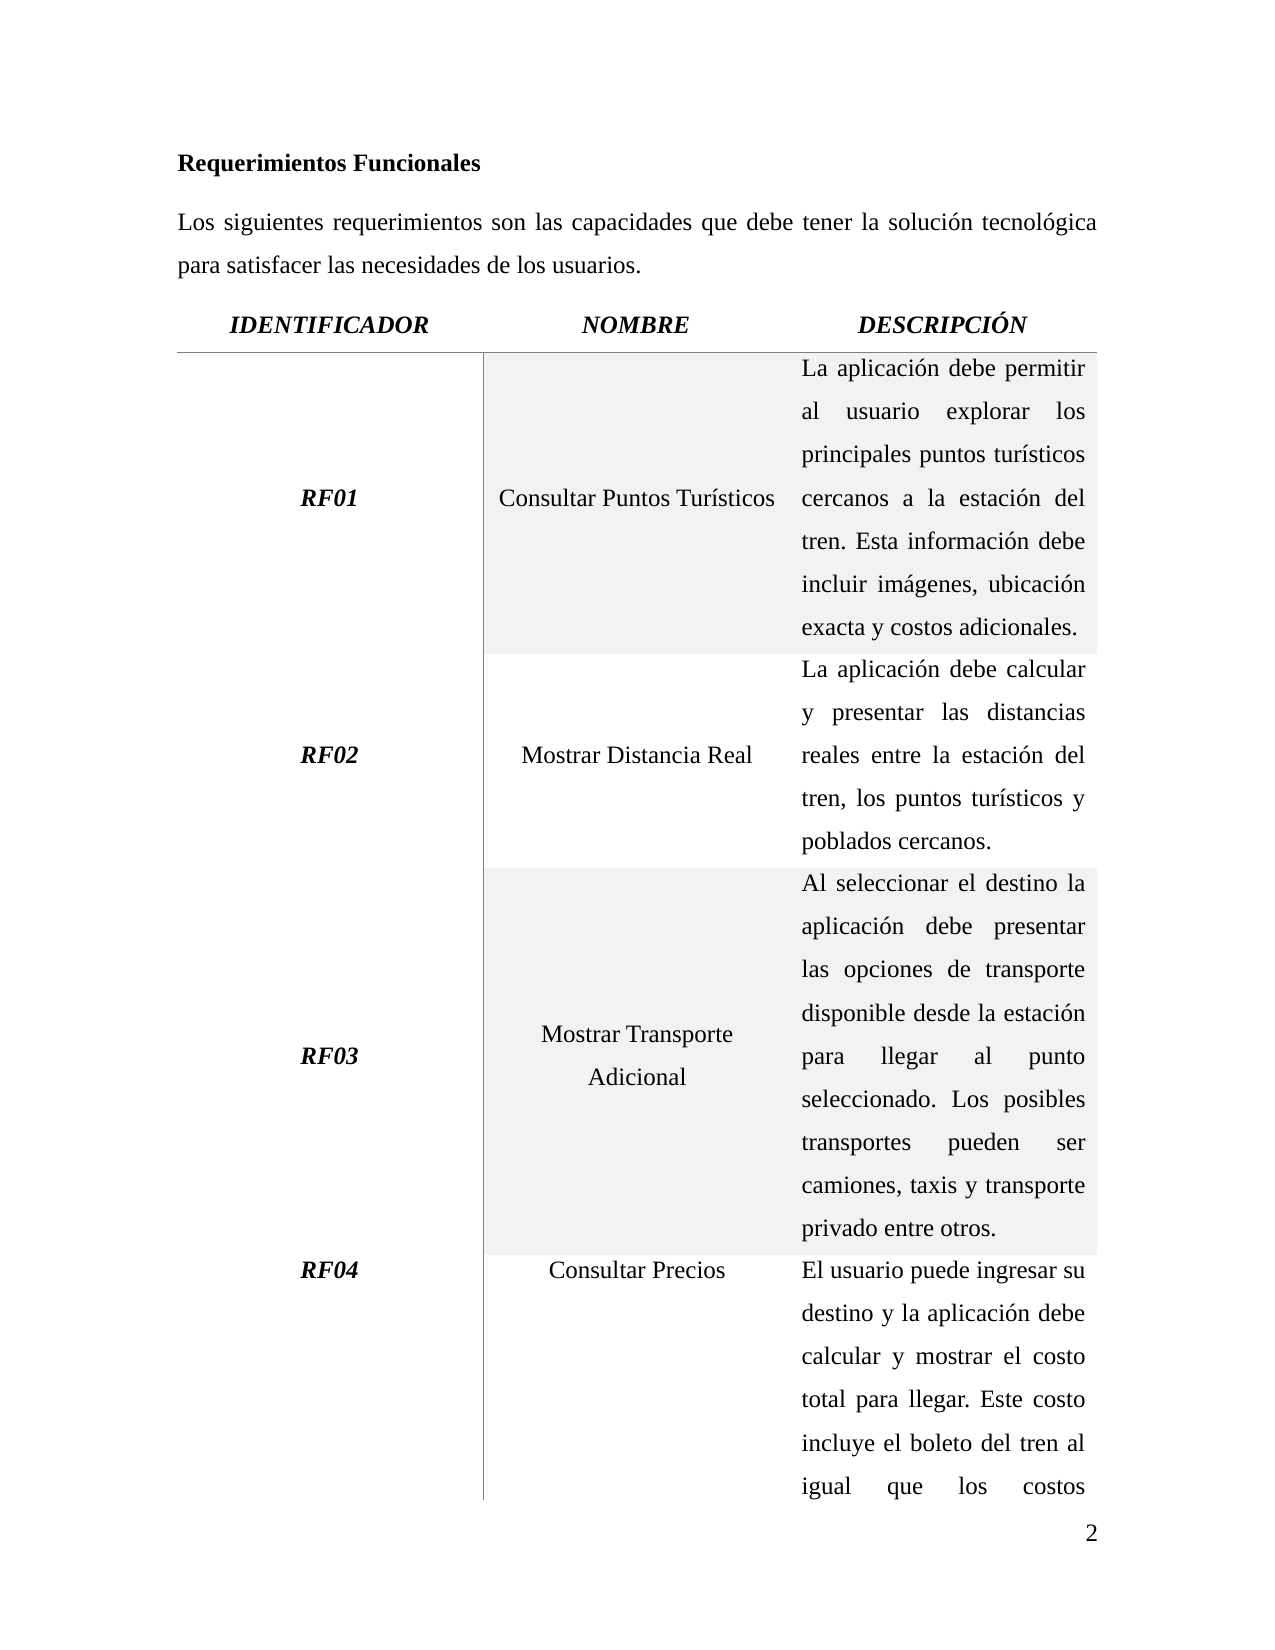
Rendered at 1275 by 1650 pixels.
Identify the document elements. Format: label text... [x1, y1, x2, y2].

table_header IDENTIFICADOR [177, 310, 484, 352]
table_header NOMBRE [484, 310, 790, 352]
table_cell Al seleccionar el destino la aplicación debe presentar las opciones de transporte disponible desde la estación para llegar al punto seleccionado. Los posibles transportes pueden ser camiones, taxis y transporte privado entre otros. [790, 868, 1097, 1255]
table_cell Consultar Puntos Turísticos [484, 353, 790, 654]
table_cell Consultar Precios [484, 1255, 790, 1499]
table_cell RF04 [177, 1255, 483, 1499]
table_cell Mostrar Transporte Adicional [484, 868, 790, 1255]
table_cell RF02 [177, 654, 483, 868]
table_cell RF01 [177, 353, 483, 654]
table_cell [790, 1255, 1097, 1499]
table_cell RF03 [177, 868, 483, 1255]
table_cell La aplicación debe permitir al usuario explorar los principales puntos turísticos cercanos a la estación del tren. Esta información debe incluir imágenes, ubicación exacta y costos adicionales. [790, 353, 1097, 654]
table_cell Mostrar Distancia Real [484, 654, 790, 868]
table_cell La aplicación debe calcular y presentar las distancias reales entre la estación del tren, los puntos turísticos y poblados cercanos. [790, 654, 1097, 868]
text Requerimientos Funcionales [177, 148, 1098, 176]
text Los siguientes requerimientos son las capacidades que debe tener la solución tecnológica para satisfacer las necesidades de los usuarios. [177, 207, 1098, 279]
table_header DESCRIPCIÓN [790, 310, 1097, 352]
